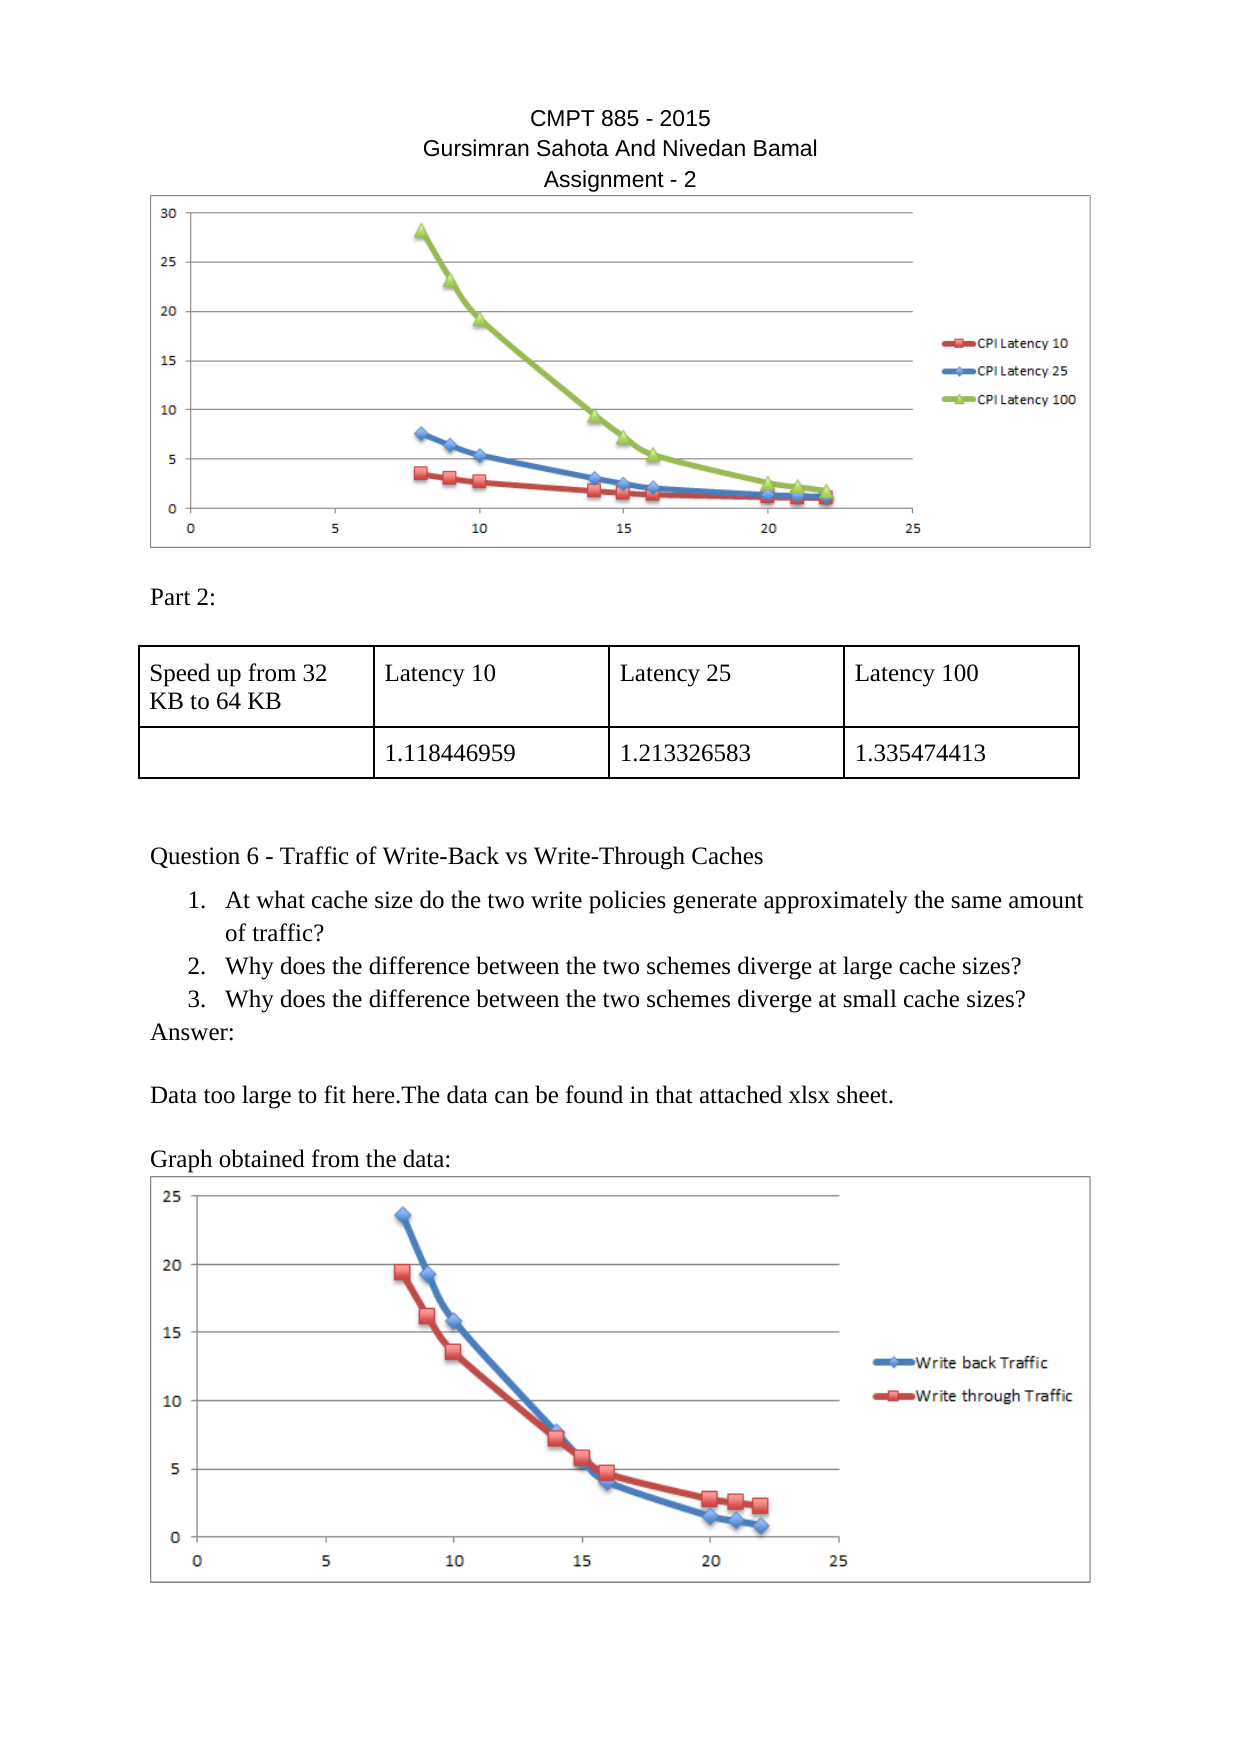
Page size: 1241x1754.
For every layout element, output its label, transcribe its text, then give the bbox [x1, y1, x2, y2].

subtitle Question 6 - Traffic of Write-Back vs Write-Through Caches [150, 841, 1090, 869]
picture [150, 195, 1091, 548]
table_header Speed up from 32 KB to 64 KB [140, 647, 373, 726]
text Graph obtained from the data: [150, 1144, 1090, 1172]
table_cell [140, 728, 373, 777]
table_cell 1.335474413 [845, 728, 1078, 777]
table_cell 1.213326583 [610, 728, 843, 777]
table_header Latency 100 [845, 647, 1078, 726]
table_cell 1.118446959 [375, 728, 608, 777]
text Part 2: [150, 582, 1090, 611]
text Data too large to fit here.The data can be found in that attached xlsx sheet. [150, 1080, 1090, 1109]
text Answer: [150, 1017, 1090, 1046]
list Why does the difference between the two schemes diverge at small cache sizes? [187, 984, 1090, 1013]
table_header Latency 10 [375, 647, 608, 726]
picture [150, 1176, 1091, 1583]
table_header Latency 25 [610, 647, 843, 726]
list At what cache size do the two write policies generate approximately the same amount of traffic? [187, 885, 1090, 947]
list Why does the difference between the two schemes diverge at large cache sizes? [187, 951, 1090, 980]
